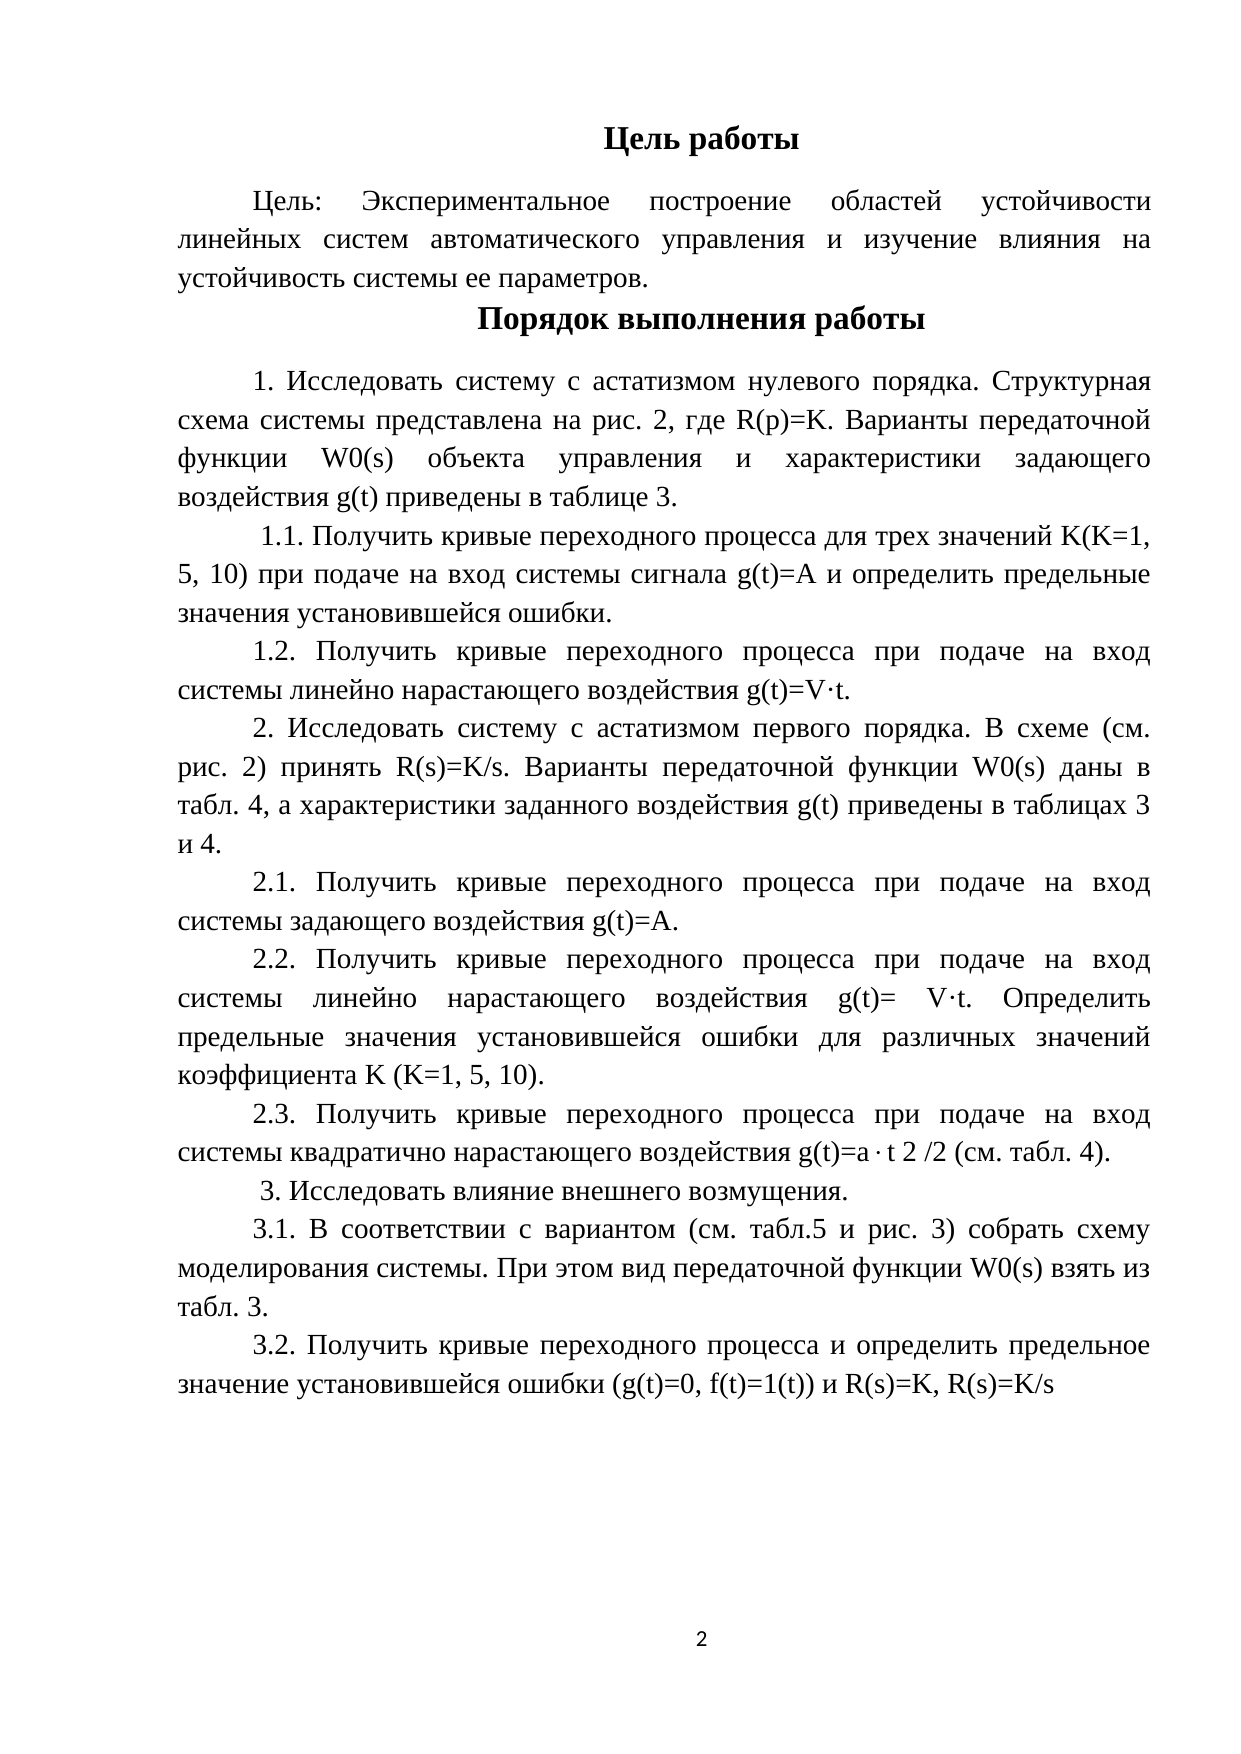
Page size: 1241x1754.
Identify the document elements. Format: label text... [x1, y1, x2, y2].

text 1.1. Получить кривые переходного процесса для трех значений K(K=1, 5, 10) при подаче на вход системы сигнала g(t)=A и определить предельные значения установившейся ошибки. [177, 518, 1152, 628]
text 2.1. Получить кривые переходного процесса при подаче на вход системы задающего воздействия g(t)=A. [177, 864, 1152, 937]
text 1.2. Получить кривые переходного процесса при подаче на вход системы линейно нарастающего воздействия g(t)=V·t. [177, 633, 1152, 705]
text 3.2. Получить кривые переходного процесса и определить предельное значение установившейся ошибки (g(t)=0, f(t)=1(t)) и R(s)=K, R(s)=K/s [177, 1327, 1152, 1399]
text 3. Исследовать влияние внешнего возмущения. [177, 1173, 1152, 1207]
text Цель работы [177, 118, 1152, 156]
text Цель: Экспериментальное построение областей устойчивости линейных систем автоматического управления и изучение влияния на устойчивость системы ее параметров. [177, 183, 1152, 294]
text 2. Исследовать систему с астатизмом первого порядка. В схеме (см. рис. 2) принять R(s)=K/s. Варианты передаточной функции W0(s) даны в табл. 4, а характеристики заданного воздействия g(t) приведены в таблицах 3 и 4. [177, 710, 1152, 859]
text 1. Исследовать систему с астатизмом нулевого порядка. Структурная схема системы представлена на рис. 2, где R(p)=K. Варианты передаточной функции W0(s) объекта управления и характеристики задающего воздействия g(t) приведены в таблице 3. [177, 363, 1152, 513]
text 3.1. В соответствии с вариантом (см. табл.5 и рис. 3) собрать схему моделирования системы. При этом вид передаточной функции W0(s) взять из табл. 3. [177, 1212, 1152, 1322]
text 2.3. Получить кривые переходного процесса при подаче на вход системы квадратично нарастающего воздействия g(t)=at 2 /2 (см. табл. 4). [177, 1096, 1152, 1168]
text 2.2. Получить кривые переходного процесса при подаче на вход системы линейно нарастающего воздействия g(t)= V·t. Определить предельные значения установившейся ошибки для различных значений коэффициента K (K=1, 5, 10). [177, 942, 1152, 1091]
text Порядок выполнения работы [177, 299, 1152, 337]
